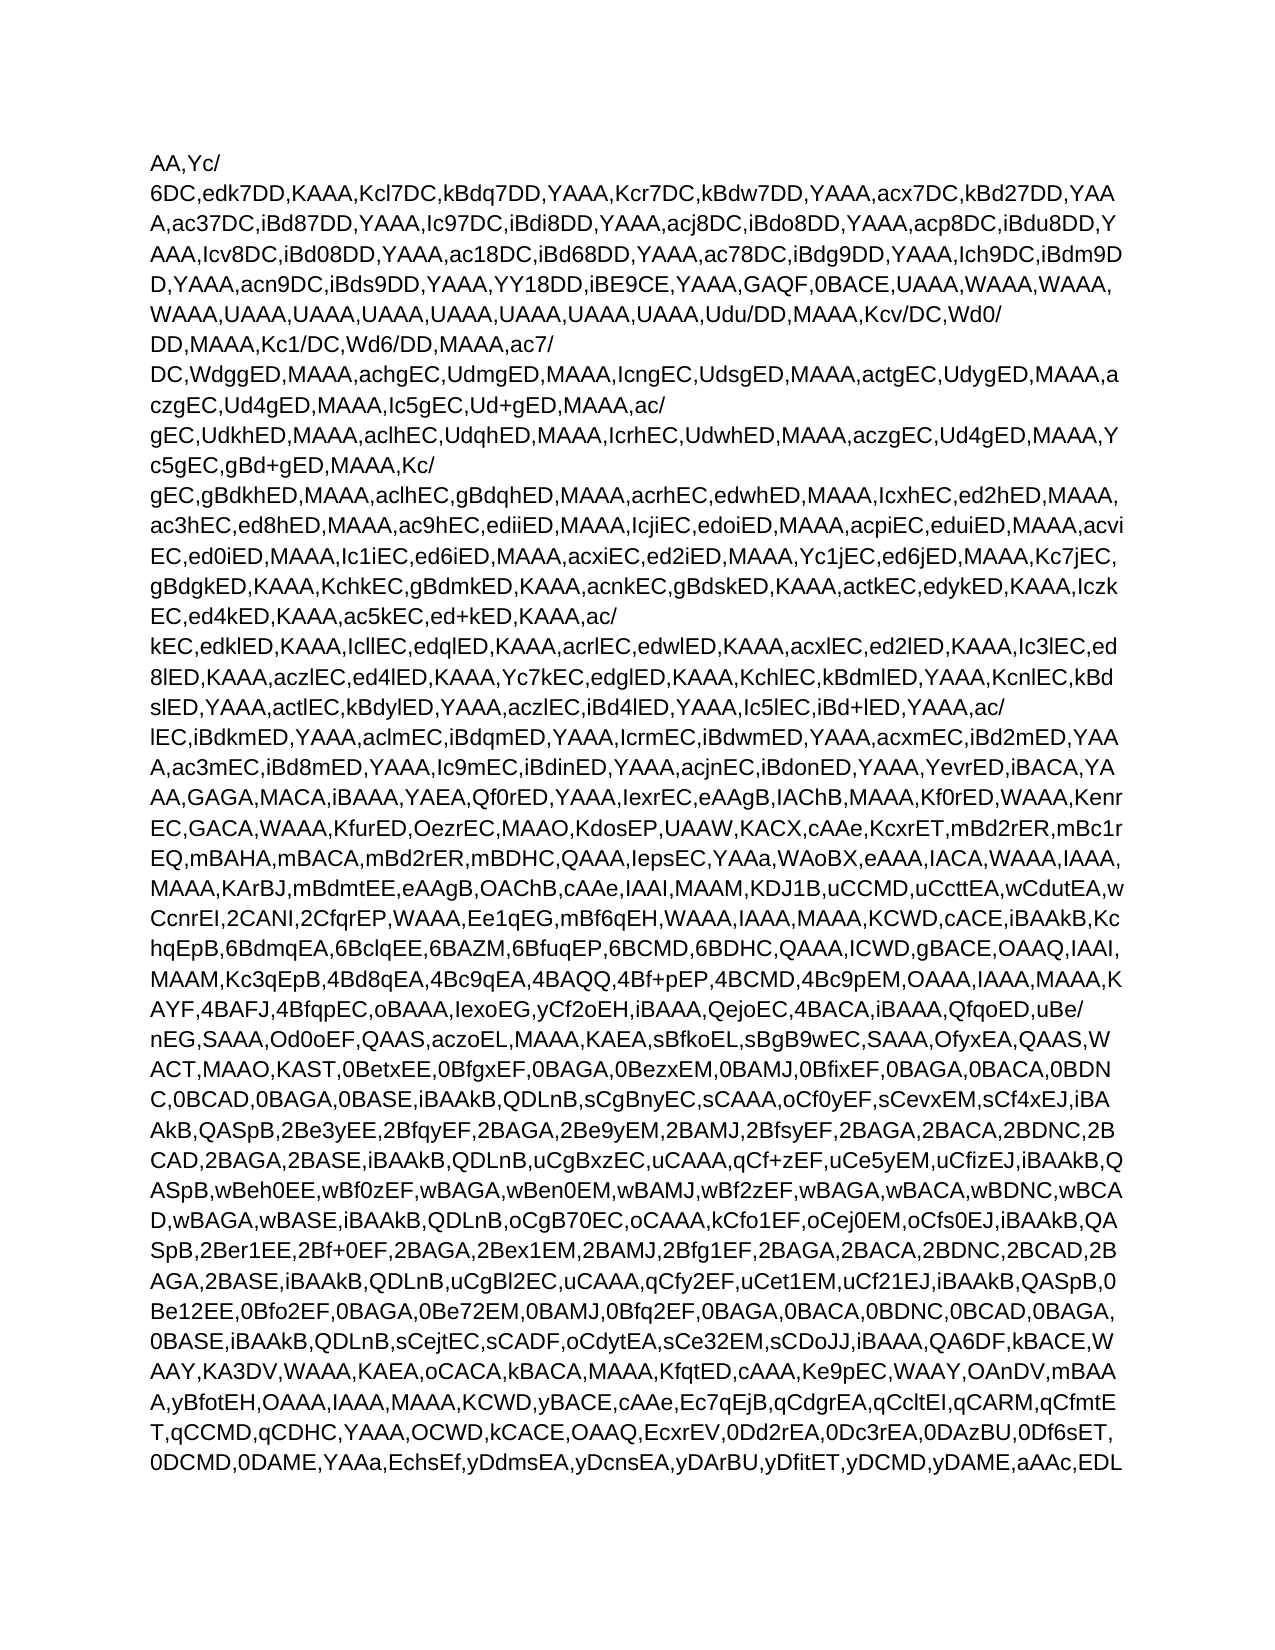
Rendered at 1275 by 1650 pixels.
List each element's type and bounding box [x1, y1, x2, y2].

text [150, 150, 1125, 1475]
